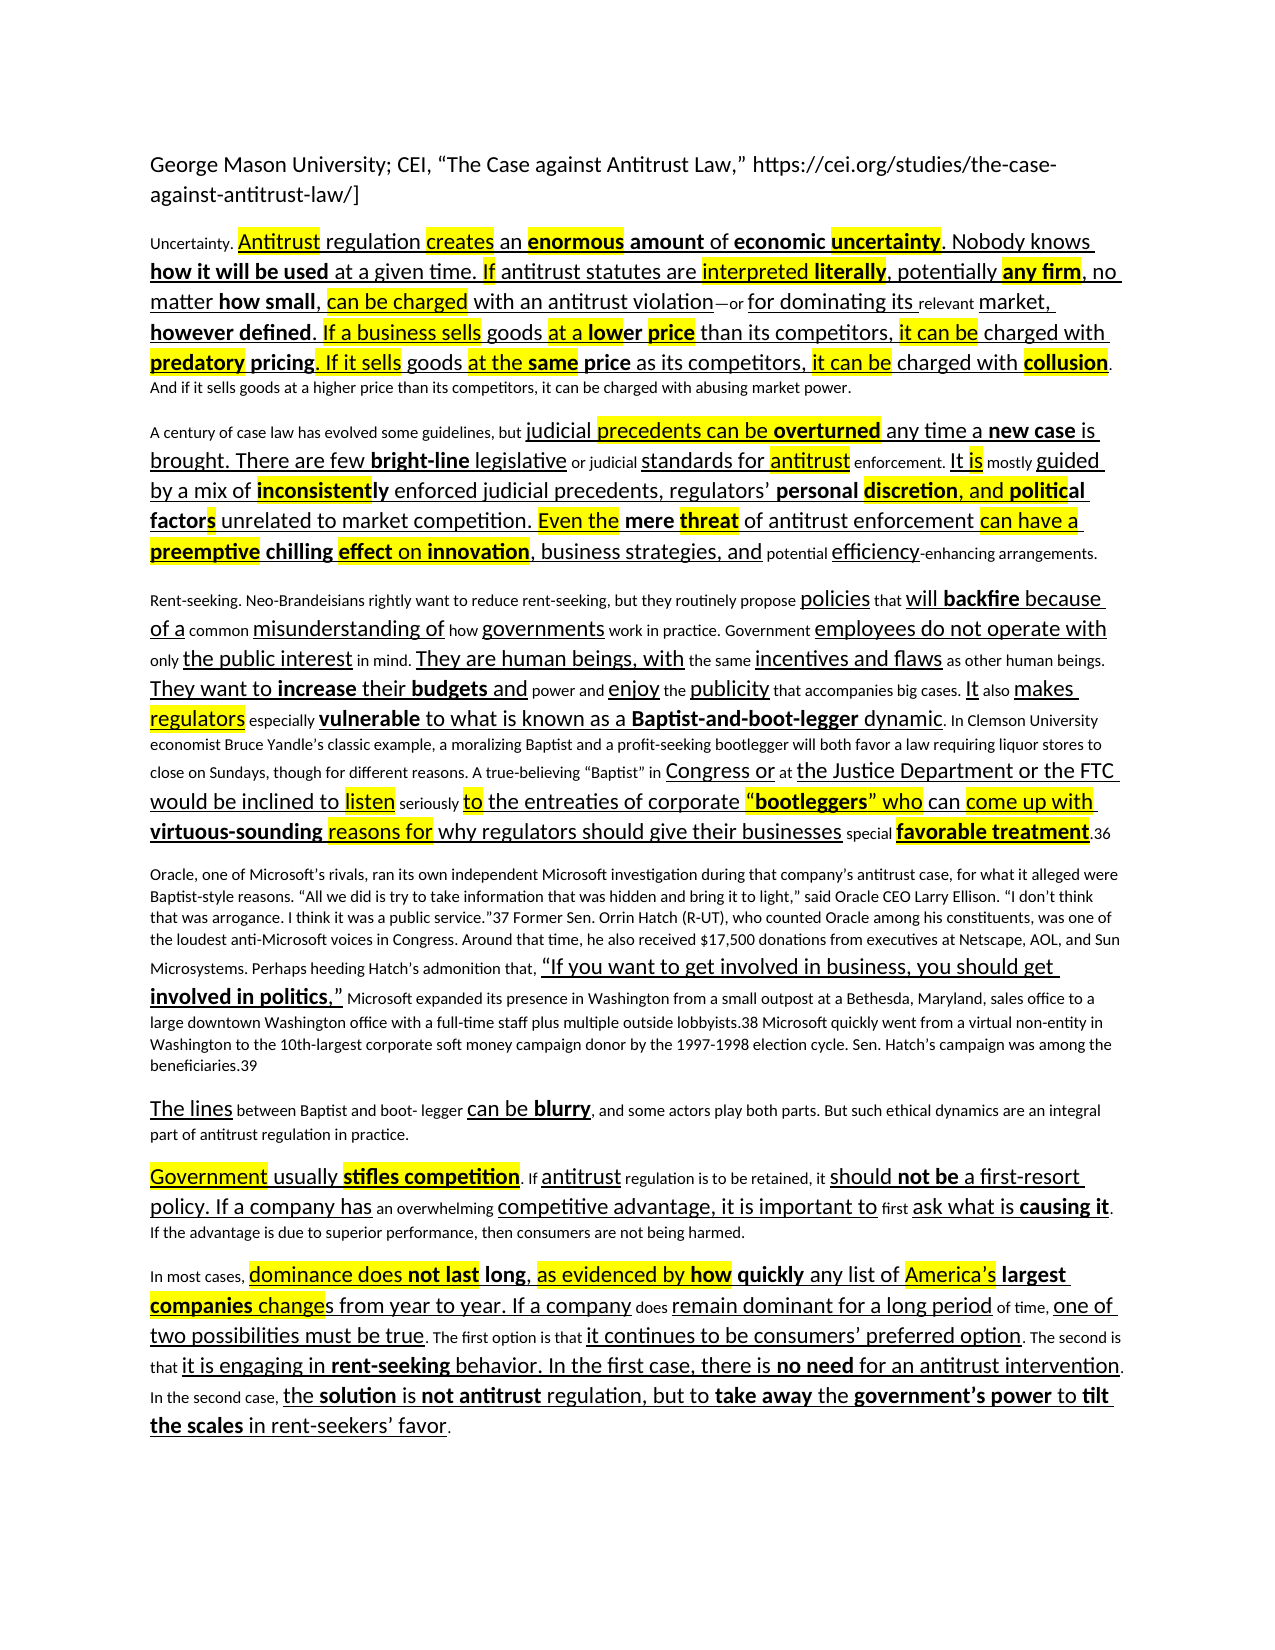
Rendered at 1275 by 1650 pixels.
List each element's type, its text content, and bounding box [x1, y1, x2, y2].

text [150, 150, 1125, 208]
text In most cases, dominance does not last long, as evidenced by how quickly any list of America’s largest companies changes from year to year. If a company does remain dominant for a long period of time, one of two possibilities must be true. The first option is that it continues to be consumers’ preferred option. The second is that it is engaging in rent-seeking behavior. In the first case, there is no need for an antitrust intervention. In the second case, the solution is not antitrust regulation, but to take away the government’s power to tilt the scales in rent-seekers’ favor. [150, 1261, 1125, 1440]
text A century of case law has evolved some guidelines, but judicial precedents can be overturned any time a new case is brought. There are few bright-line legislative or judicial standards for antitrust enforcement. It is mostly guided by a mix of inconsistently enforced judicial precedents, regulators’ personal discretion, and political factors unrelated to market competition. Even the mere threat of antitrust enforcement can have a preemptive chilling effect on innovation, business strategies, and potential efficiency-enhancing arrangements. [150, 416, 1125, 565]
text Government usually stifles competition. If antitrust regulation is to be retained, it should not be a first-resort policy. If a company has an overwhelming competitive advantage, it is important to first ask what is causing it. If the advantage is due to superior performance, then consumers are not being harmed. [150, 1162, 1125, 1242]
text Uncertainty. Antitrust regulation creates an enormous amount of economic uncertainty. Nobody knows how it will be used at a given time. If antitrust statutes are interpreted literally, potentially any firm, no matter how small, can be charged with an antitrust violation—or for dominating its relevant market, however defined. If a business sells goods at a lower price than its competitors, it can be charged with predatory pricing. If it sells goods at the same price as its competitors, it can be charged with collusion. And if it sells goods at a higher price than its competitors, it can be charged with abusing market power. [150, 227, 1125, 398]
text Rent-seeking. Neo-Brandeisians rightly want to reduce rent-seeking, but they routinely propose policies that will backfire because of a common misunderstanding of how governments work in practice. Government employees do not operate with only the public interest in mind. They are human beings, with the same incentives and flaws as other human beings. They want to increase their budgets and power and enjoy the publicity that accompanies big cases. It also makes regulators especially vulnerable to what is known as a Baptist-and-boot-legger dynamic. In Clemson University economist Bruce Yandle’s classic example, a moralizing Baptist and a profit-seeking bootlegger will both favor a law requiring liquor stores to close on Sundays, though for different reasons. A true-believing “Baptist” in Congress or at the Justice Department or the FTC would be inclined to listen seriously to the entreaties of corporate “bootleggers” who can come up with virtuous-sounding reasons for why regulators should give their businesses special favorable treatment.36 [150, 584, 1125, 845]
text The lines between Baptist and boot- legger can be blurry, and some actors play both parts. But such ethical dynamics are an integral part of antitrust regulation in practice. [150, 1094, 1125, 1144]
text Oracle, one of Microsoft’s rivals, ran its own independent Microsoft investigation during that company’s antitrust case, for what it alleged were Baptist-style reasons. “All we did is try to take information that was hidden and bring it to light,” said Oracle CEO Larry Ellison. “I don’t think that was arrogance. I think it was a public service.”37 Former Sen. Orrin Hatch (R-UT), who counted Oracle among his constituents, was one of the loudest anti-Microsoft voices in Congress. Around that time, he also received $17,500 donations from executives at Netscape, AOL, and Sun Microsystems. Perhaps heeding Hatch’s admonition that, “If you want to get involved in business, you should get involved in politics,” Microsoft expanded its presence in Washington from a small outpost at a Bethesda, Maryland, sales office to a large downtown Washington office with a full-time staff plus multiple outside lobbyists.38 Microsoft quickly went from a virtual non-entity in Washington to the 10th-largest corporate soft money campaign donor by the 1997-1998 election cycle. Sen. Hatch’s campaign was among the beneficiaries.39 [150, 864, 1125, 1076]
